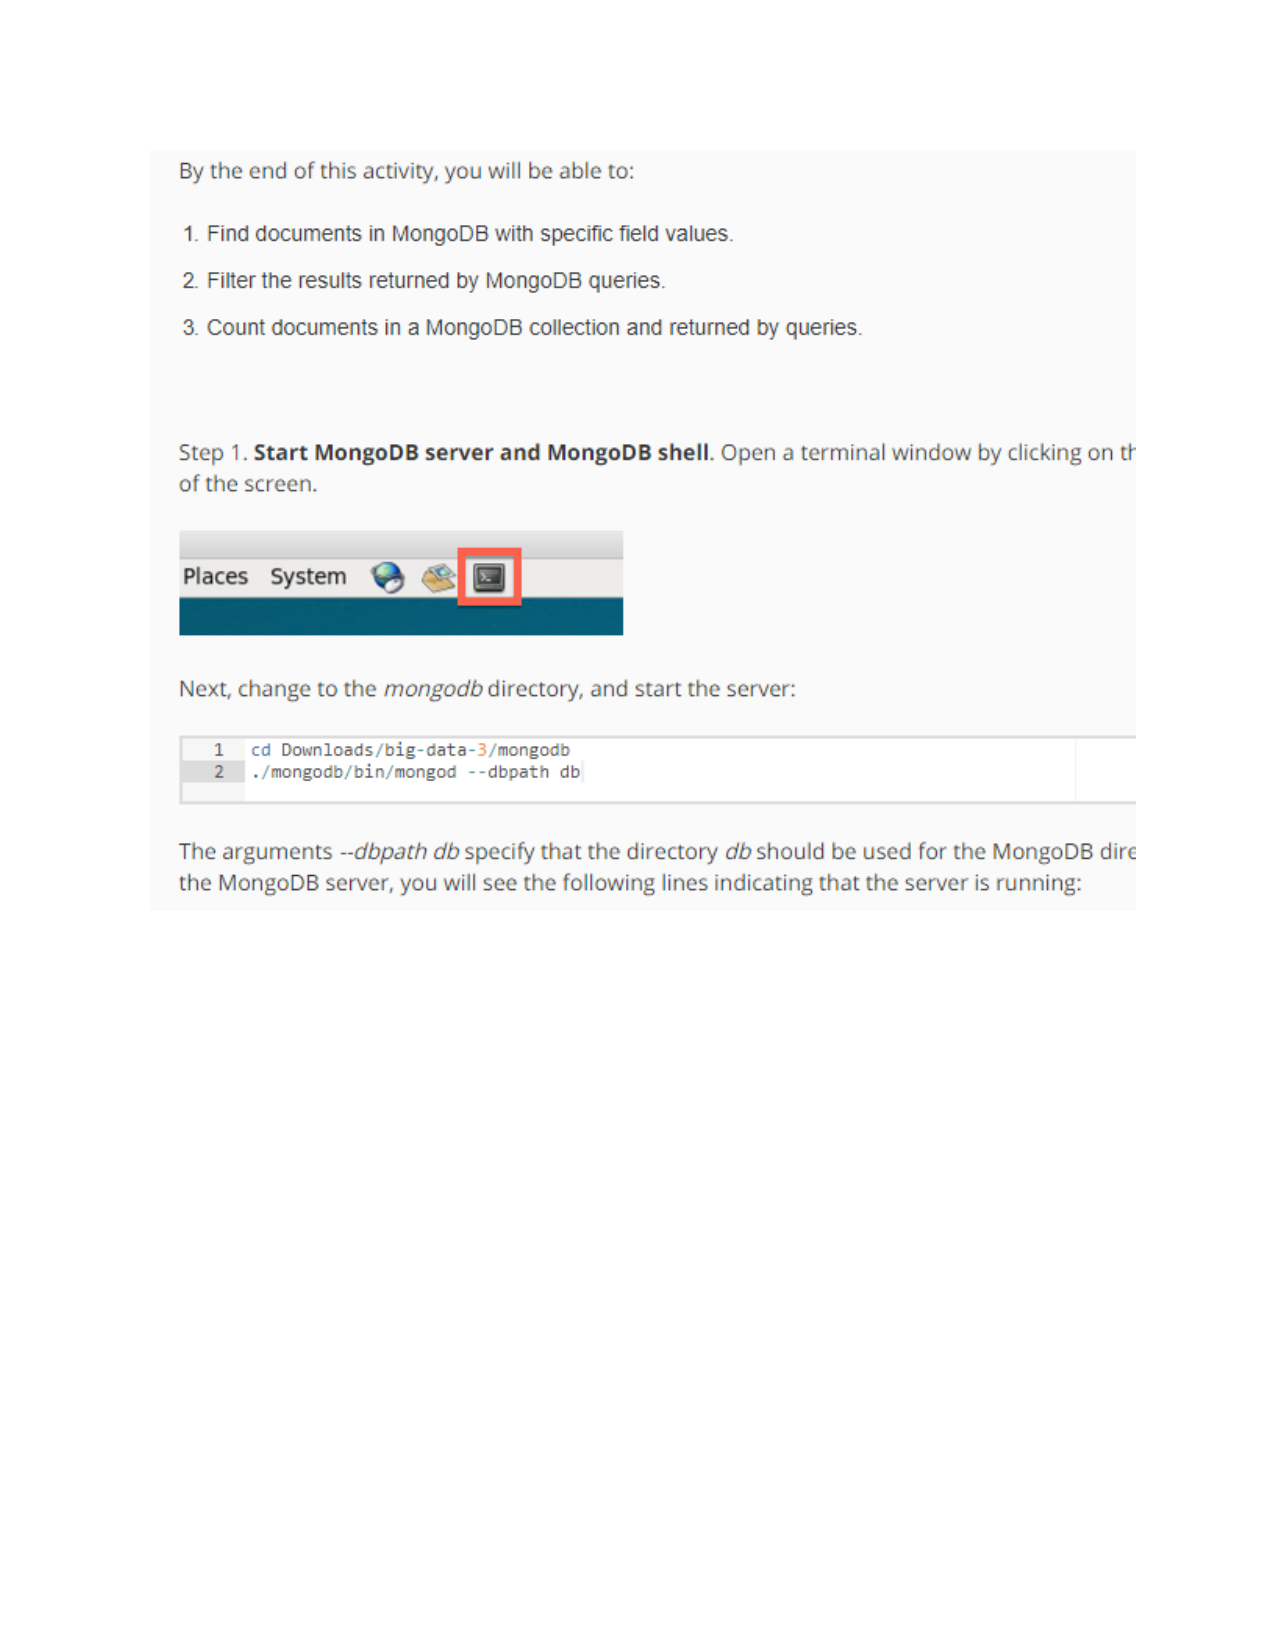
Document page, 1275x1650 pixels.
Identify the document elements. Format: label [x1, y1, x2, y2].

picture [150, 150, 1136, 911]
